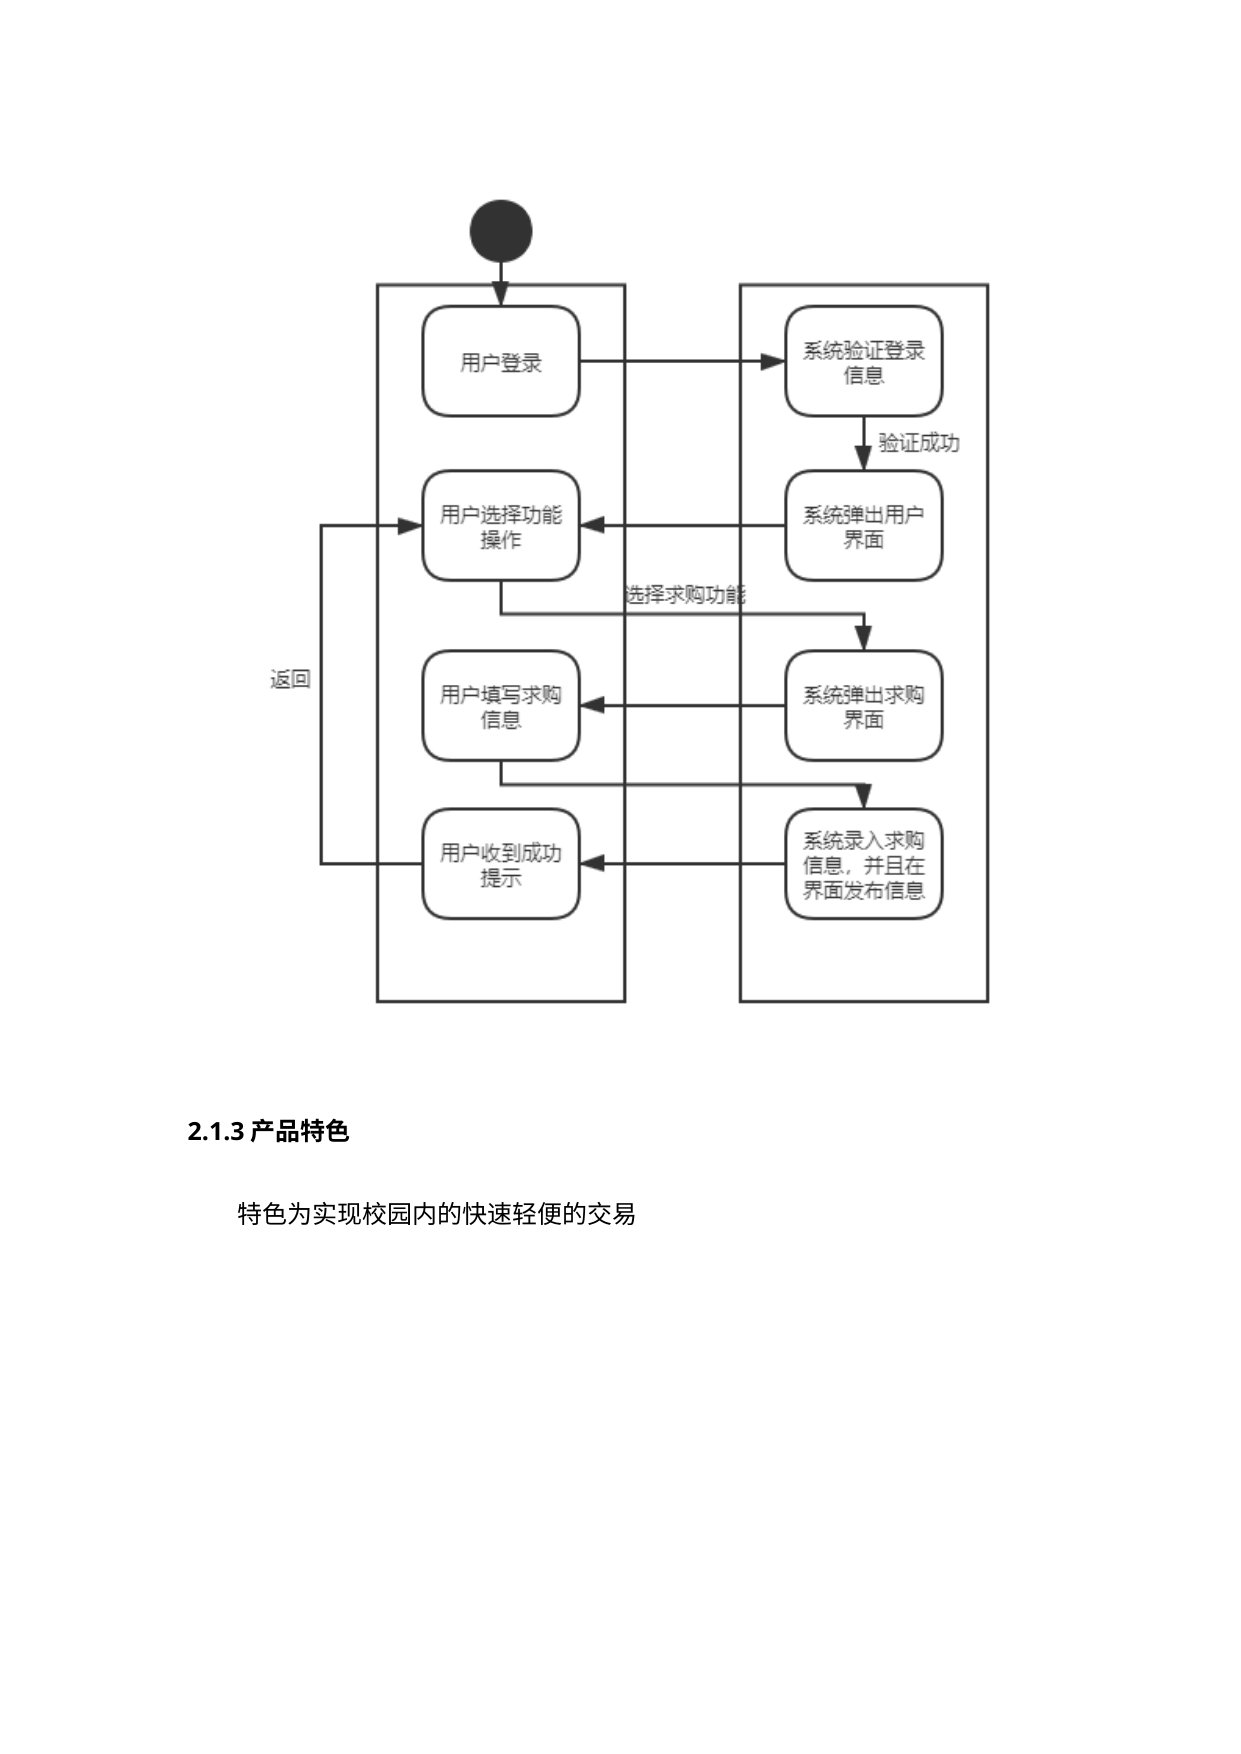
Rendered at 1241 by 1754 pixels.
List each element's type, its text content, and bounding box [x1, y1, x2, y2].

picture [187, 162, 1027, 1041]
subtitle 2.1.3产品特色 [187, 1097, 1053, 1162]
text 特色为实现校园内的快速轻便的交易 [187, 1181, 1053, 1246]
